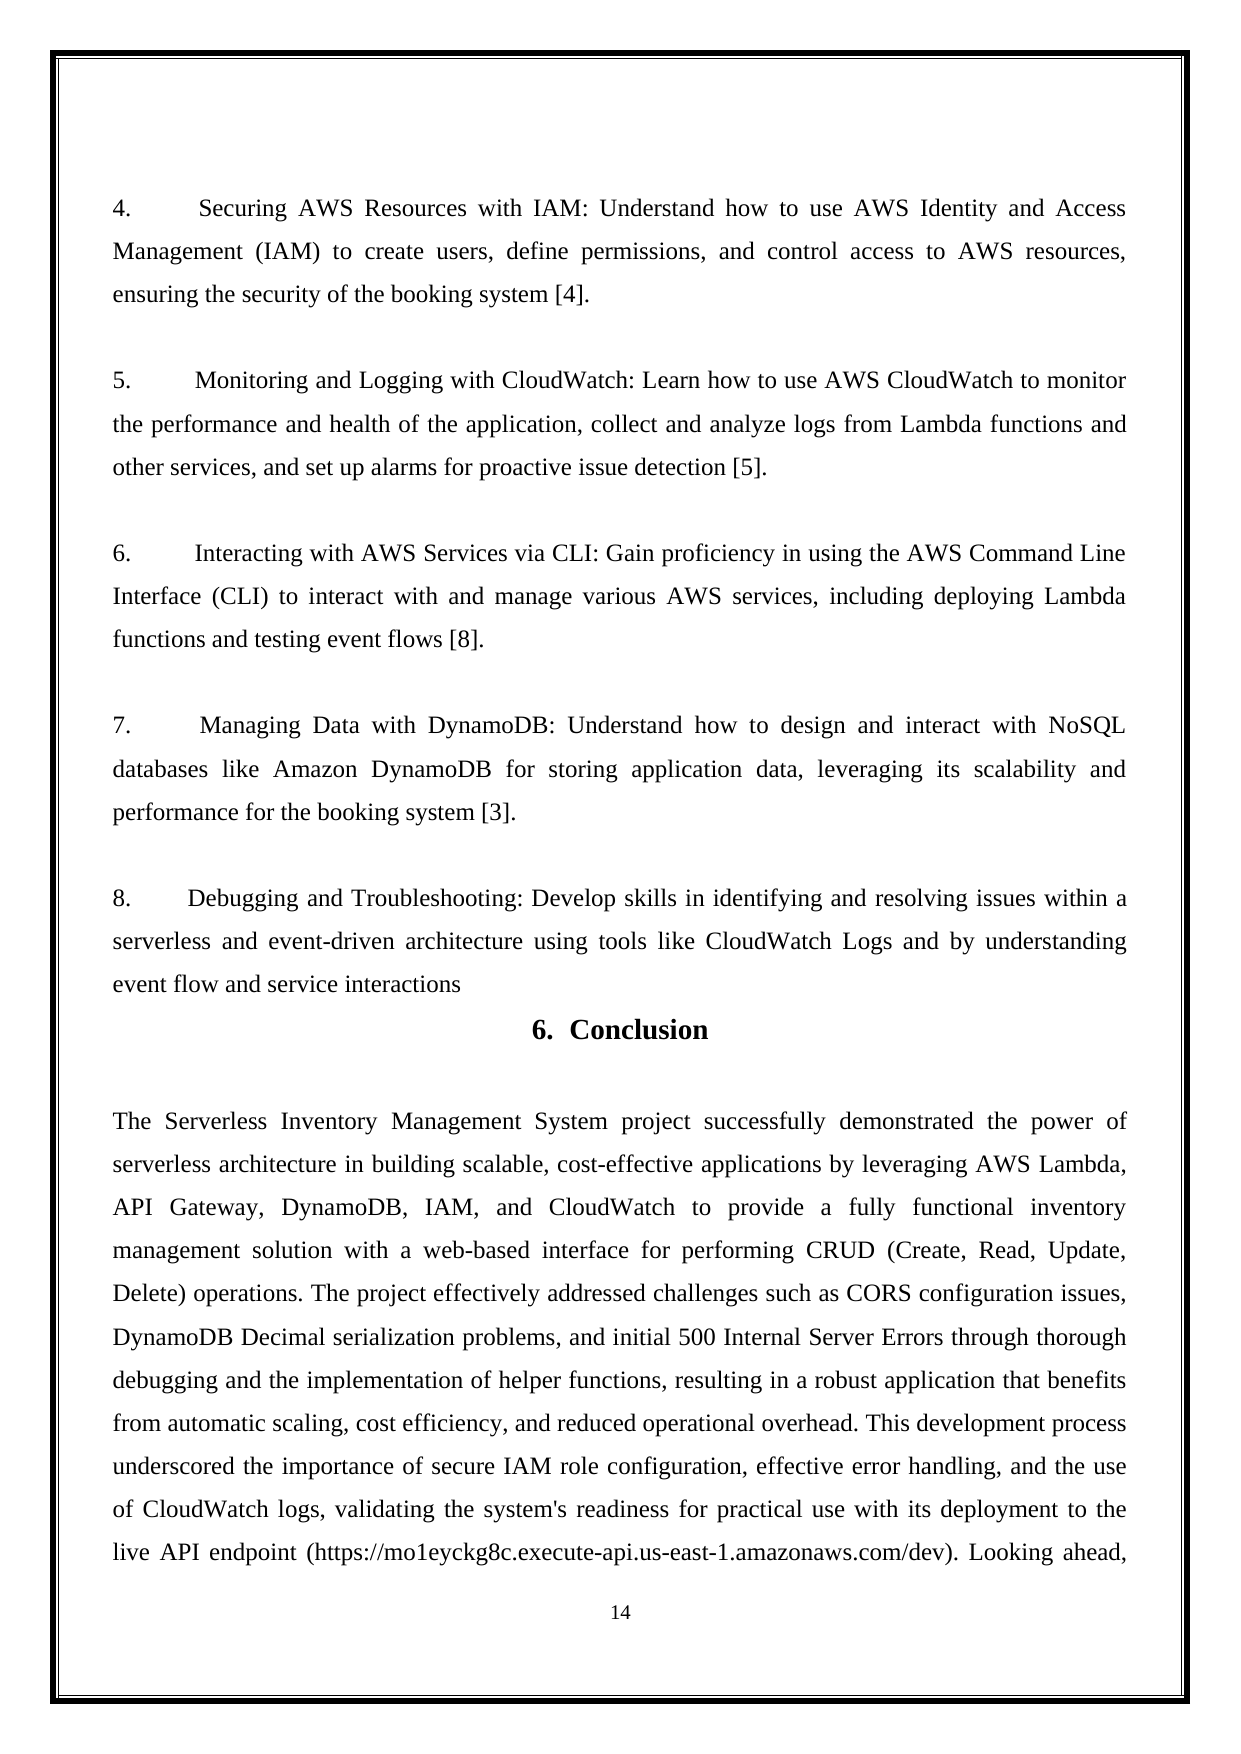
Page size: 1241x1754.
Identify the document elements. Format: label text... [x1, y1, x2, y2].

list Interacting with AWS Services via CLI: Gain proficiency in using the AWS Command Line Interface (CLI) to interact with and manage various AWS services, including deploying Lambda functions and testing event flows [8]. [112, 538, 1128, 653]
list Securing AWS Resources with IAM: Understand how to use AWS Identity and Access Management (IAM) to create users, define permissions, and control access to AWS resources, ensuring the security of the booking system [4]. [112, 193, 1128, 308]
list Managing Data with DynamoDB: Understand how to design and interact with NoSQL databases like Amazon DynamoDB for storing application data, leveraging its scalability and performance for the booking system [3]. [112, 711, 1128, 826]
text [112, 1063, 1128, 1566]
list Monitoring and Logging with CloudWatch: Learn how to use AWS CloudWatch to monitor the performance and health of the application, collect and analyze logs from Lambda functions and other services, and set up alarms for proactive issue detection [5]. [112, 366, 1128, 481]
list Conclusion [112, 1012, 1128, 1046]
list Debugging and Troubleshooting: Develop skills in identifying and resolving issues within a serverless and event-driven architecture using tools like CloudWatch Logs and by understanding event flow and service interactions [112, 883, 1128, 998]
